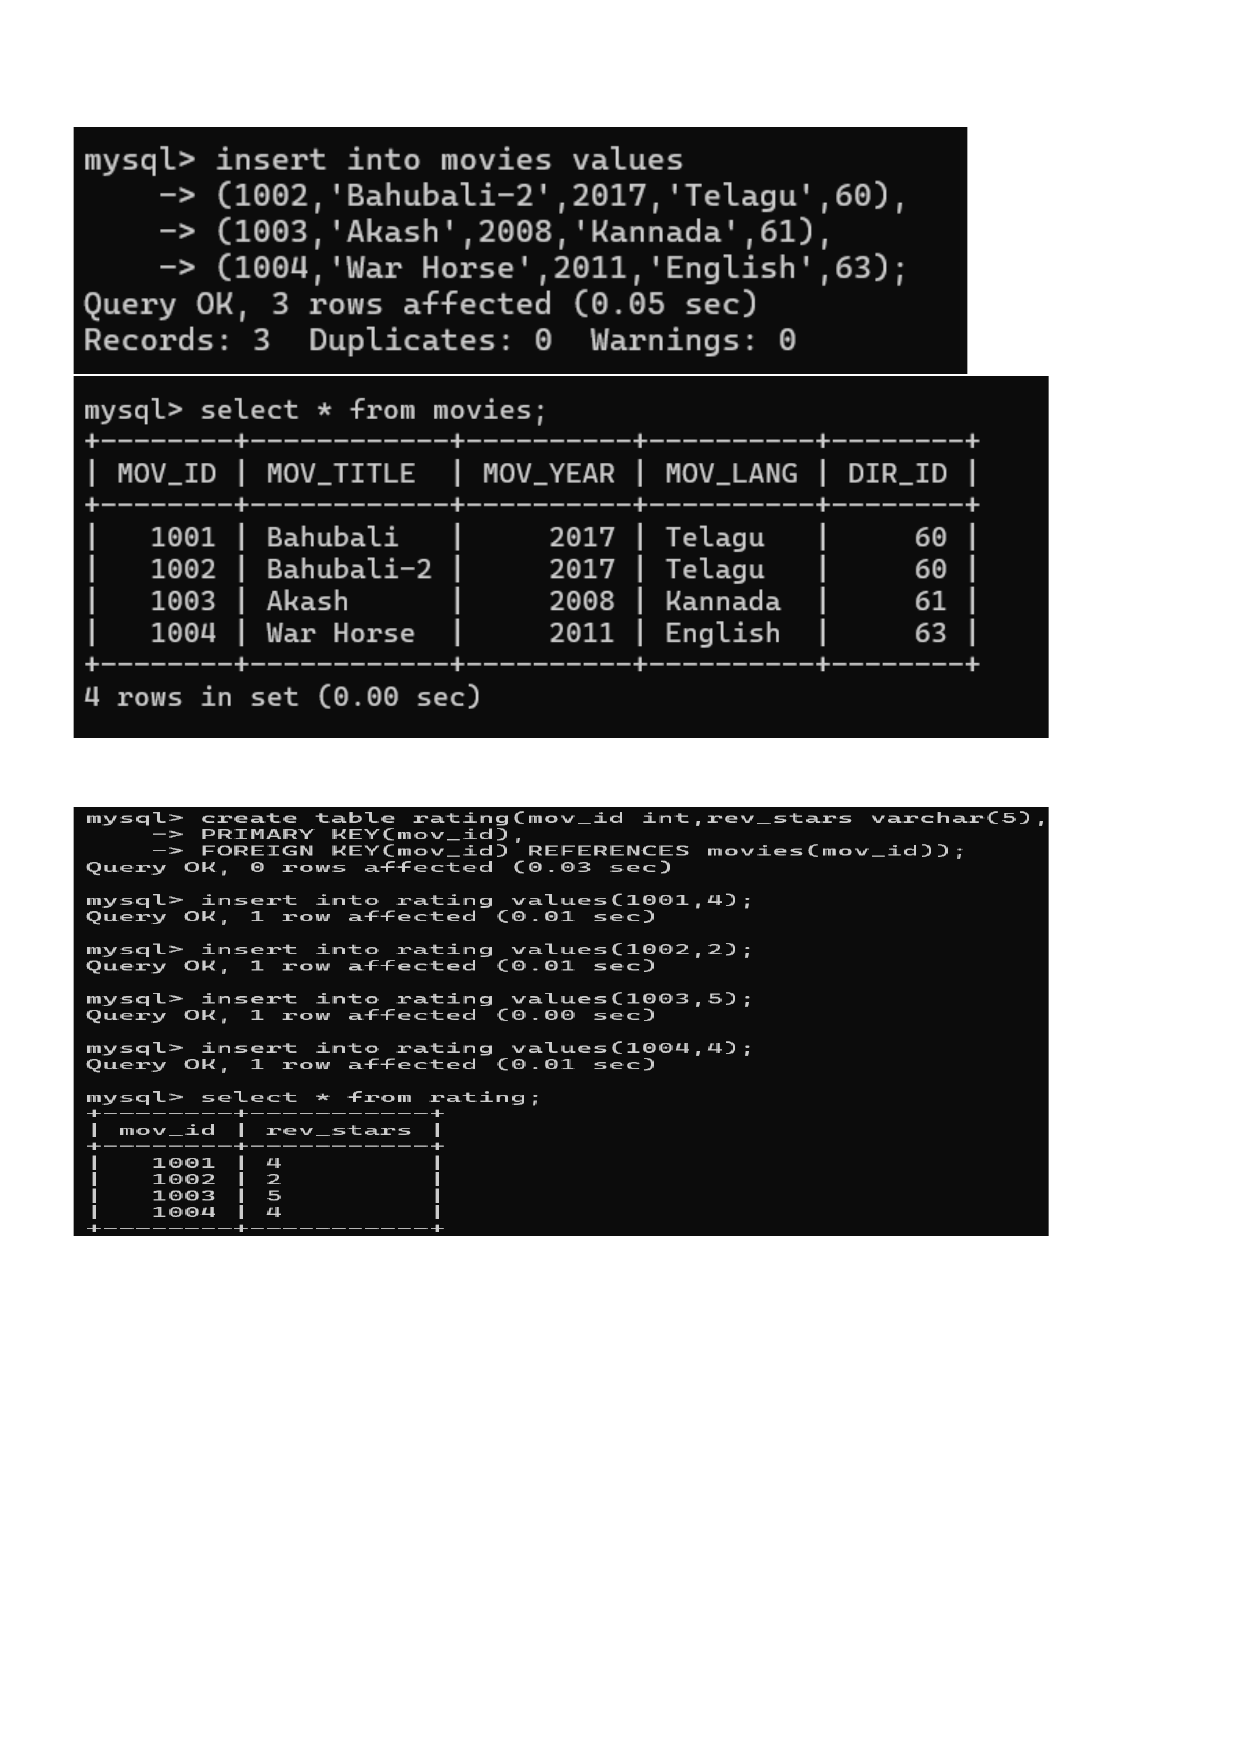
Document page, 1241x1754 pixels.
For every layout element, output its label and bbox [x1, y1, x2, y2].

picture [73, 127, 968, 374]
picture [73, 807, 1049, 1236]
picture [73, 376, 1049, 738]
